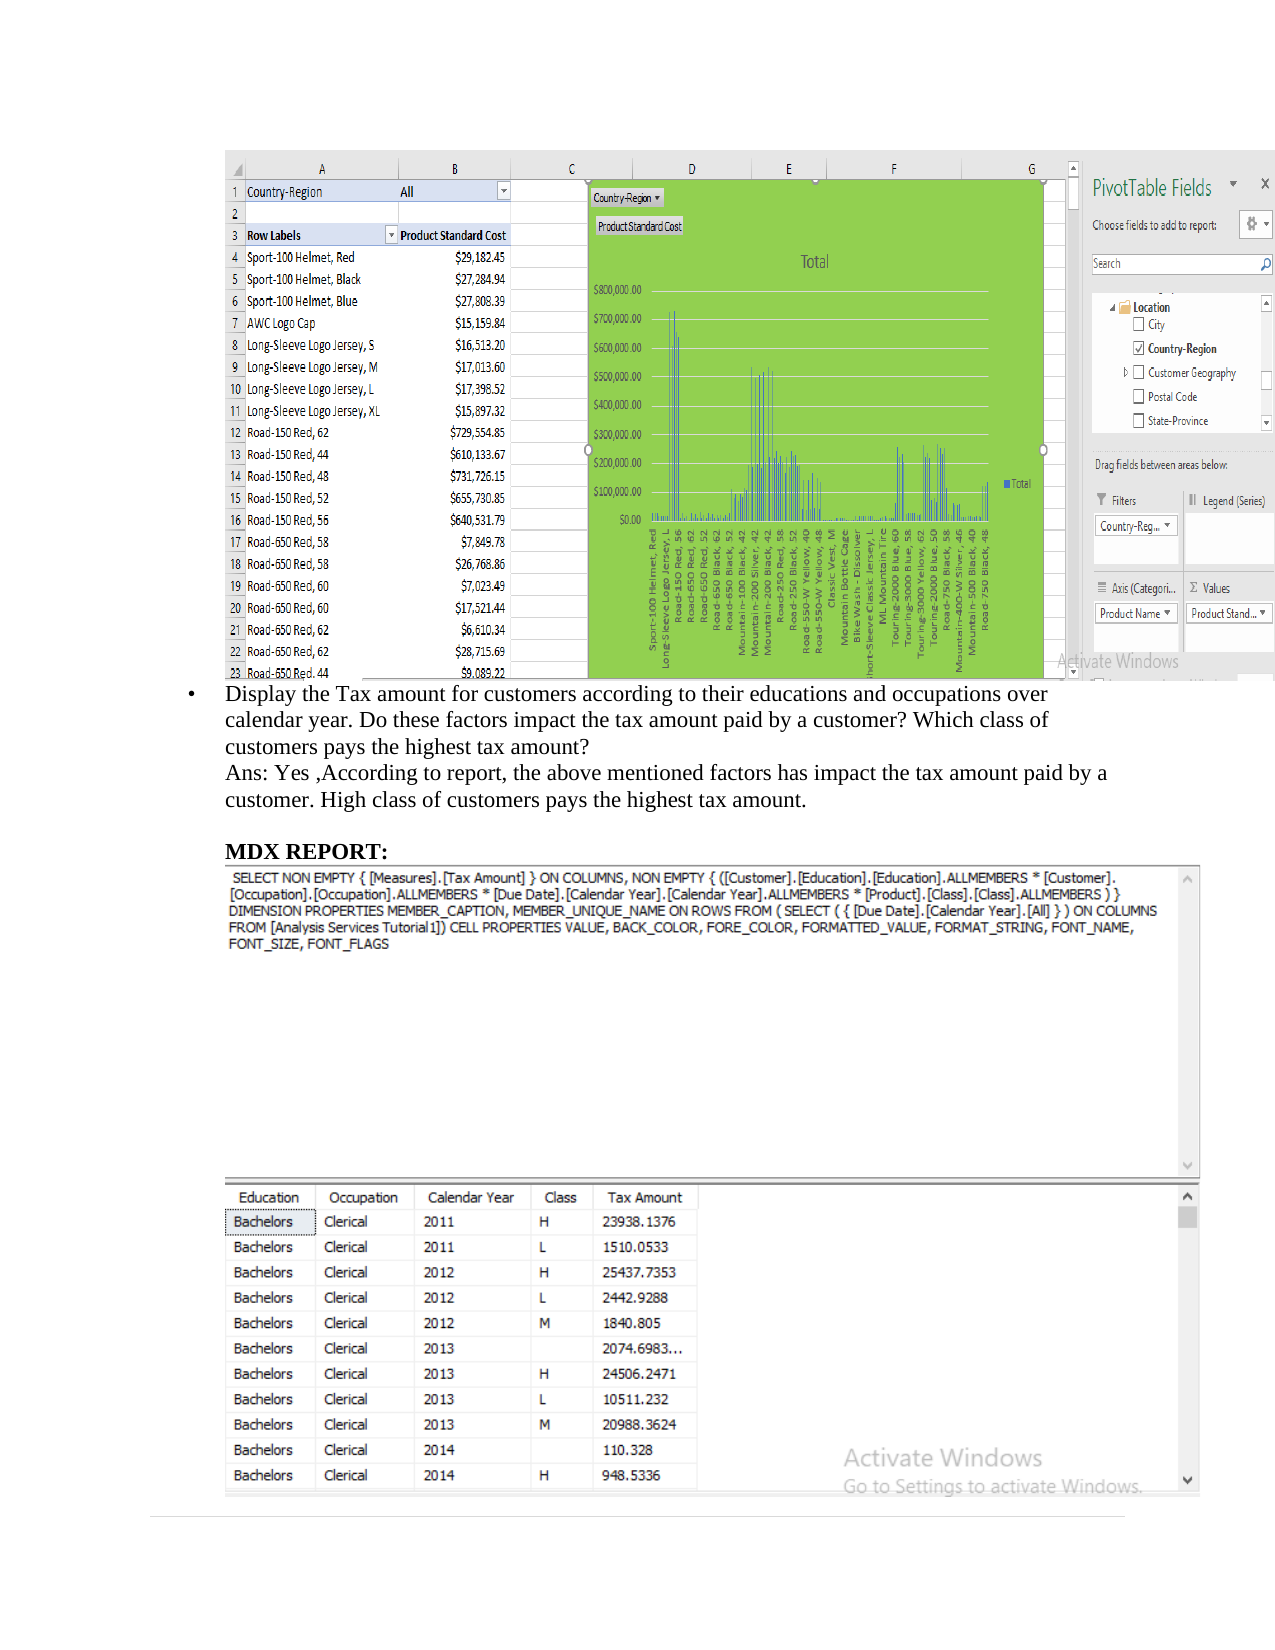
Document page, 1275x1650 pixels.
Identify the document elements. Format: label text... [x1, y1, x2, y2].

picture [225, 864, 1200, 1497]
list Display the Tax amount for customers according to their educations and occupations over calendar year. Do these factors impact the tax amount paid by a customer? Which class of customers pays the highest tax amount? [187, 680, 1125, 759]
picture [225, 150, 1275, 681]
text Ans: Yes ,According to report, the above mentioned factors has impact the tax amount paid by a customer. High class of customers pays the highest tax amount. [225, 759, 1125, 812]
list MDX REPORT: [225, 838, 1125, 864]
